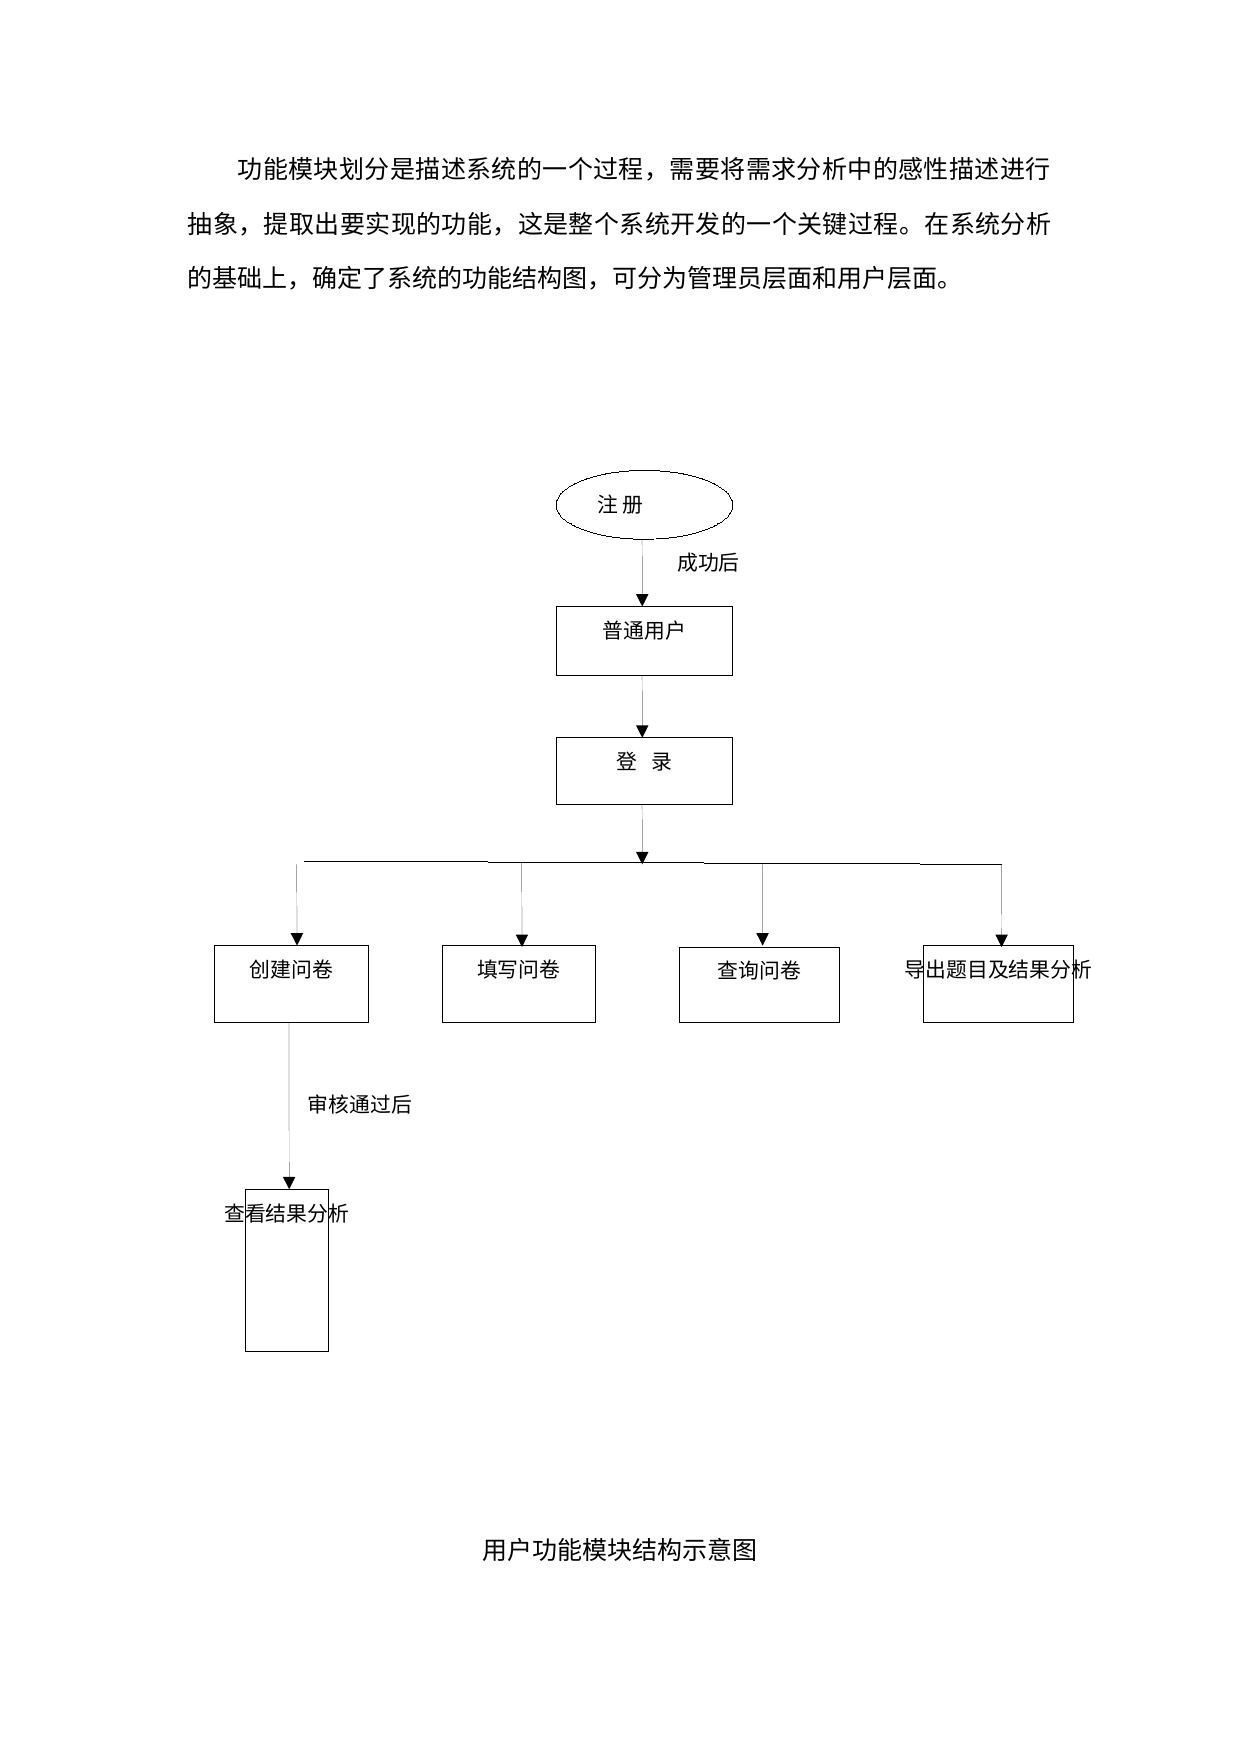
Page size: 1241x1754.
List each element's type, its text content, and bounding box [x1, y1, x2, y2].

text 用户功能模块结构示意图 [187, 1530, 1053, 1567]
text 功能模块划分是描述系统的一个过程，需要将需求分析中的感性描述进行抽象，提取出要实现的功能，这是整个系统开发的一个关键过程。在系统分析的基础上，确定了系统的功能结构图，可分为管理员层面和用户层面。 [187, 150, 1053, 295]
